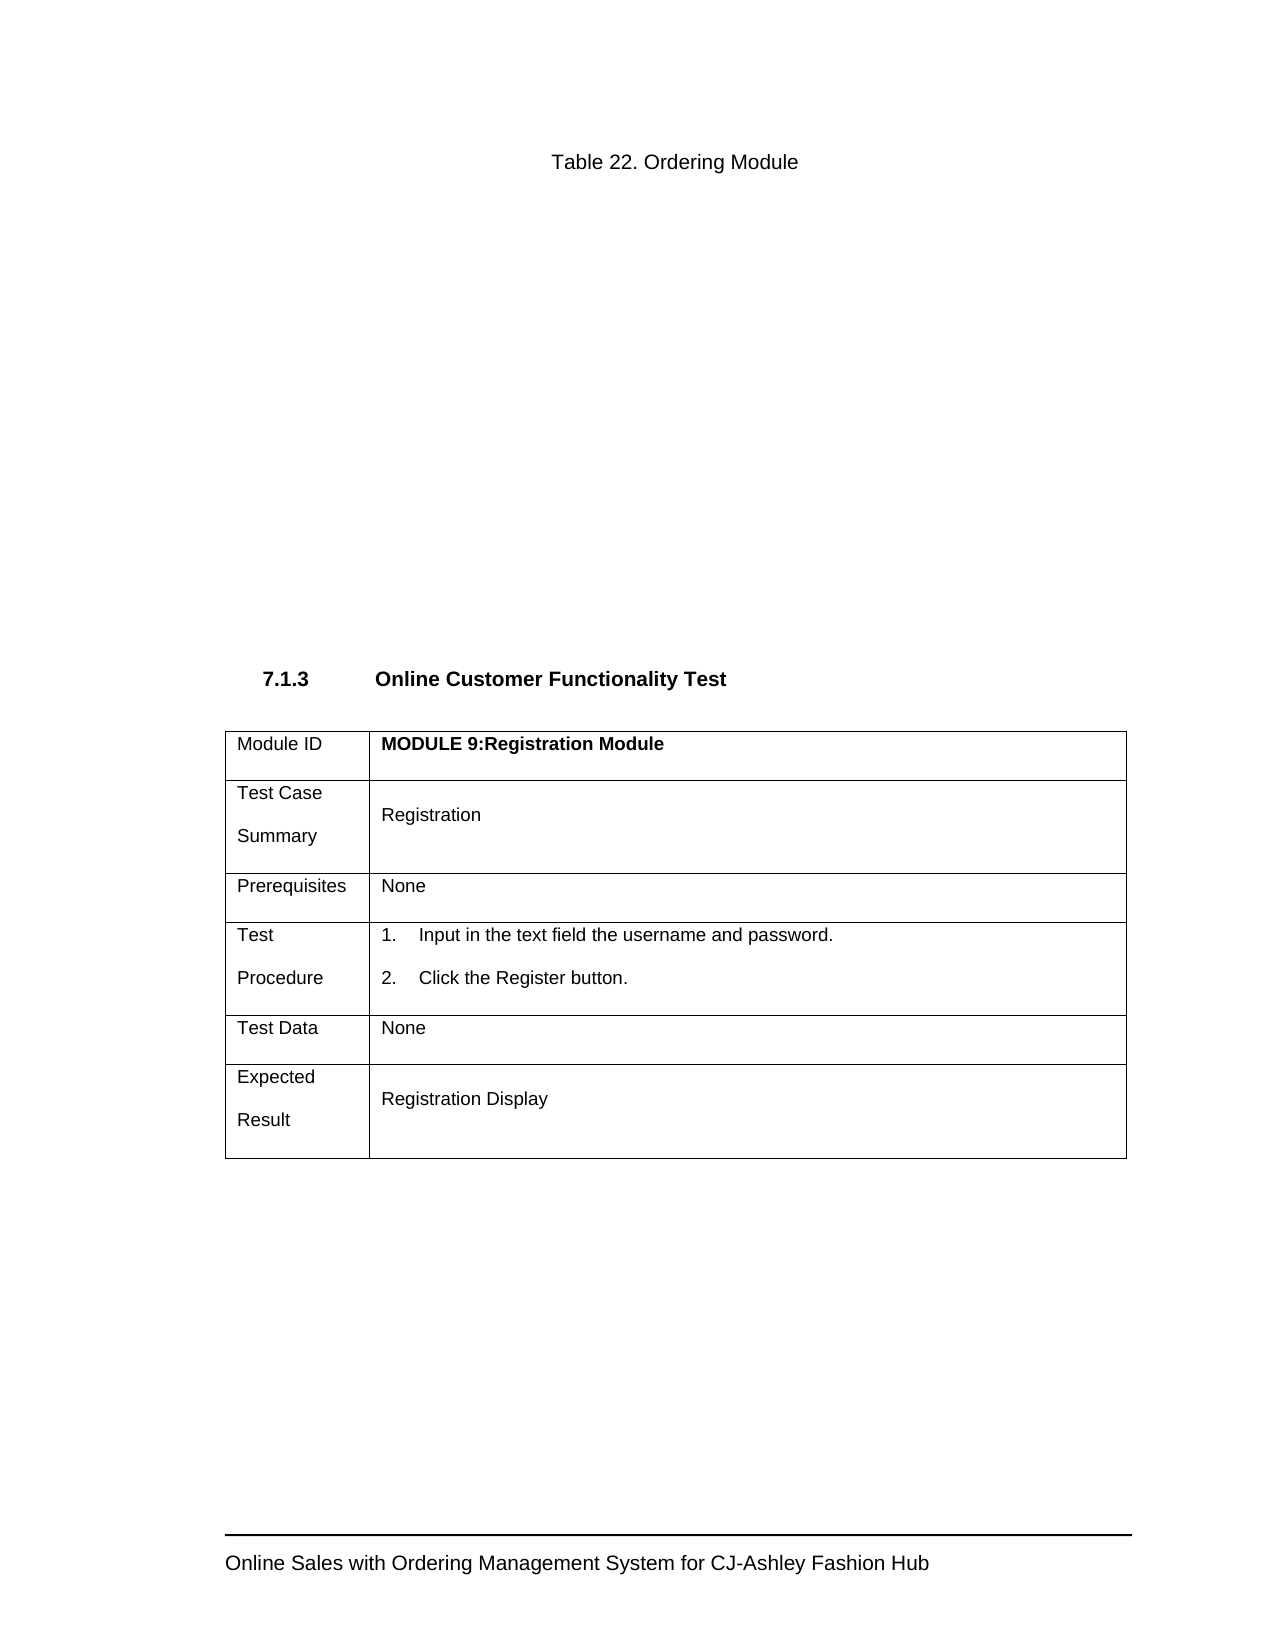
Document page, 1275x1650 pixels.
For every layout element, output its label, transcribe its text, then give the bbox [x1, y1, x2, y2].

table_cell Test Data [226, 1016, 369, 1064]
table_header MODULE 9:Registration Module [370, 732, 1126, 780]
table_cell Registration Display [370, 1065, 1126, 1157]
table_header Module ID [226, 732, 369, 780]
table_cell Test Case Summary [226, 781, 369, 873]
table_cell Input in the text field the username and password. Click the Register button. [370, 923, 1126, 1015]
table_cell Registration [370, 781, 1126, 873]
list Online Customer Functionality Test [262, 667, 1125, 691]
table_cell Prerequisites [226, 874, 369, 922]
text Table 22. Ordering Module [225, 150, 1125, 174]
table_cell Test Procedure [226, 923, 369, 1015]
table_cell None [370, 1016, 1126, 1064]
table_cell Expected Result [226, 1065, 369, 1157]
table_cell None [370, 874, 1126, 922]
